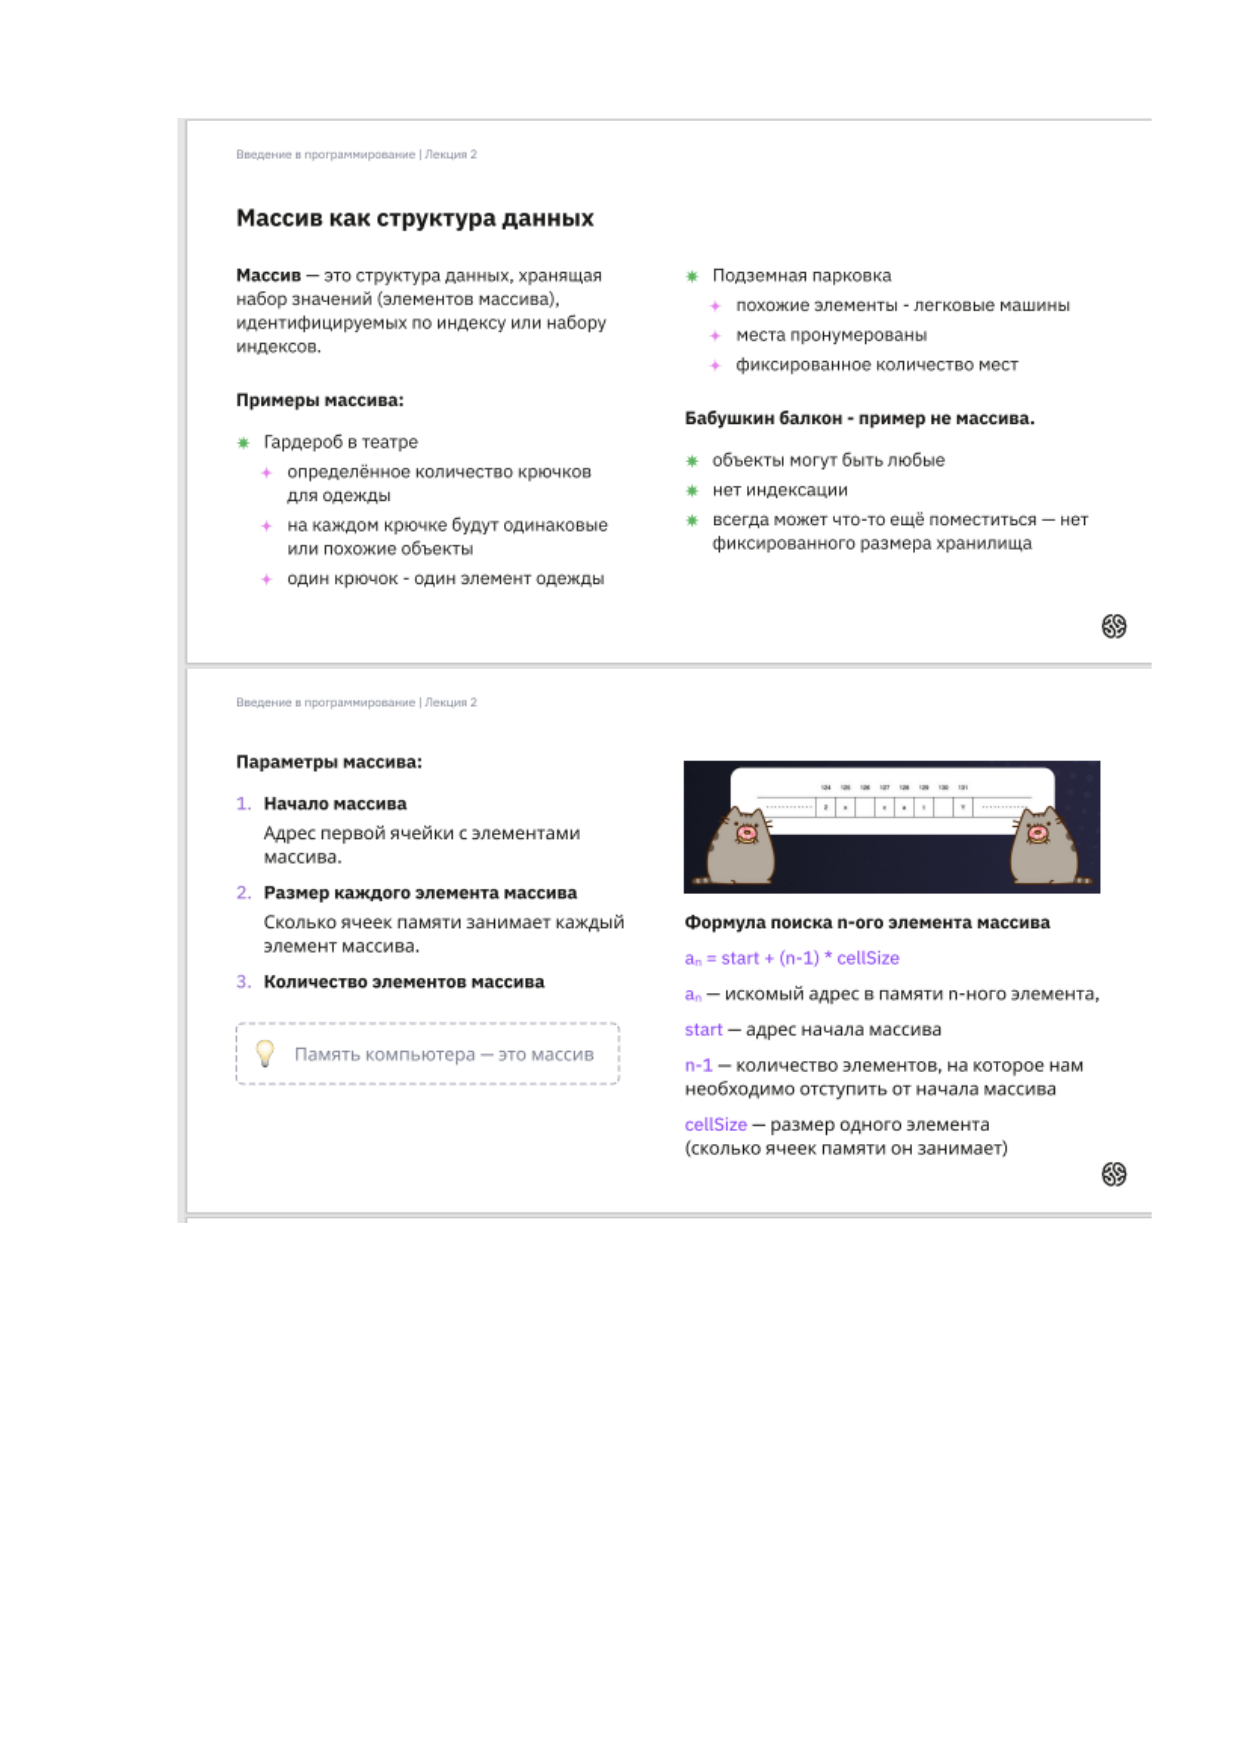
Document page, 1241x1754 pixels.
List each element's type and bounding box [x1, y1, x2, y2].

picture [177, 118, 1152, 1223]
